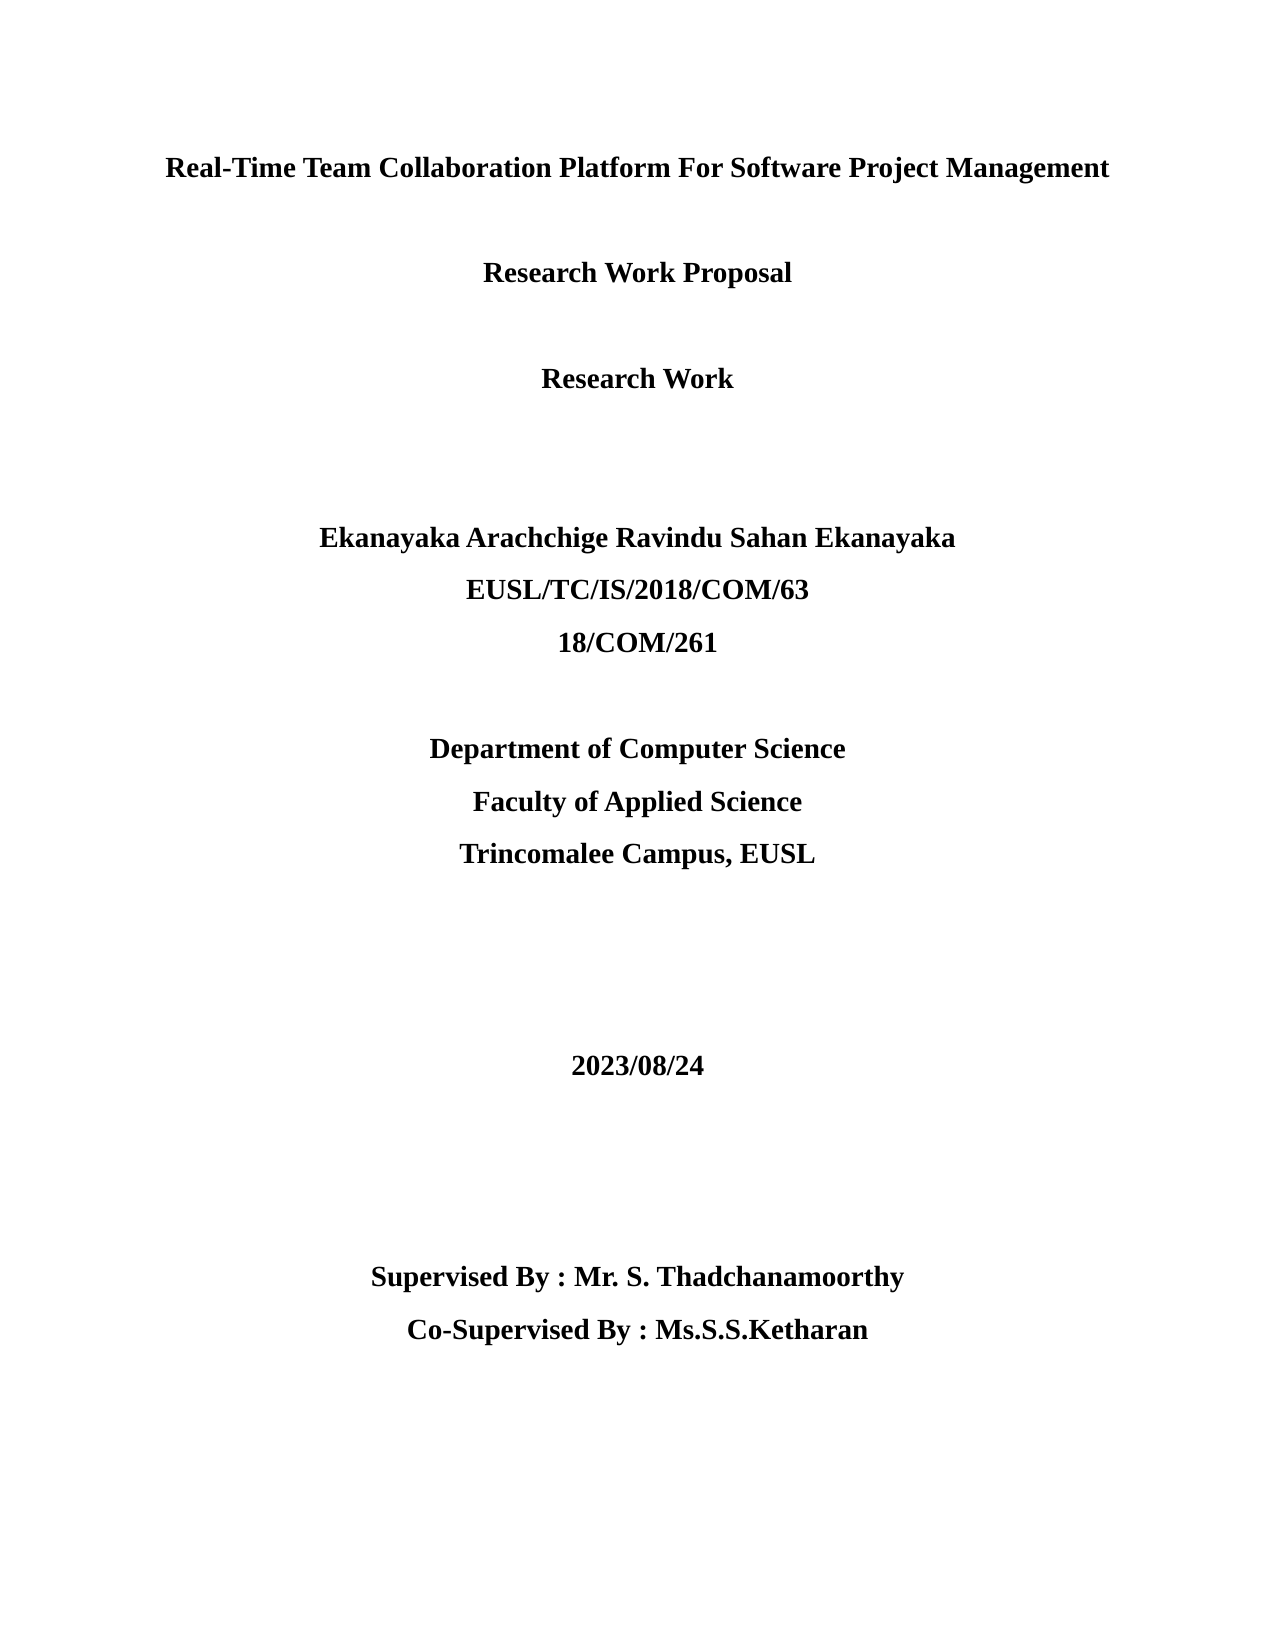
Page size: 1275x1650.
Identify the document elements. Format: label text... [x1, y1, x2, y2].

text Real-Time Team Collaboration Platform For Software Project Management [150, 150, 1125, 183]
text EUSL/TC/IS/2018/COM/63 [150, 572, 1125, 606]
text Supervised By : Mr. S. Thadchanamoorthy [150, 1259, 1125, 1293]
text Research Work [150, 361, 1125, 395]
text Department of Computer Science [150, 731, 1125, 764]
text Co-Supervised By : Ms.S.S.Ketharan [150, 1312, 1125, 1345]
text Faculty of Applied Science [150, 784, 1125, 817]
text Research Work Proposal [150, 256, 1125, 289]
text 18/COM/261 [150, 625, 1125, 659]
text Trincomalee Campus, EUSL [150, 837, 1125, 870]
text Ekanayaka Arachchige Ravindu Sahan Ekanayaka [150, 520, 1125, 553]
text 2023/08/24 [150, 1048, 1125, 1081]
